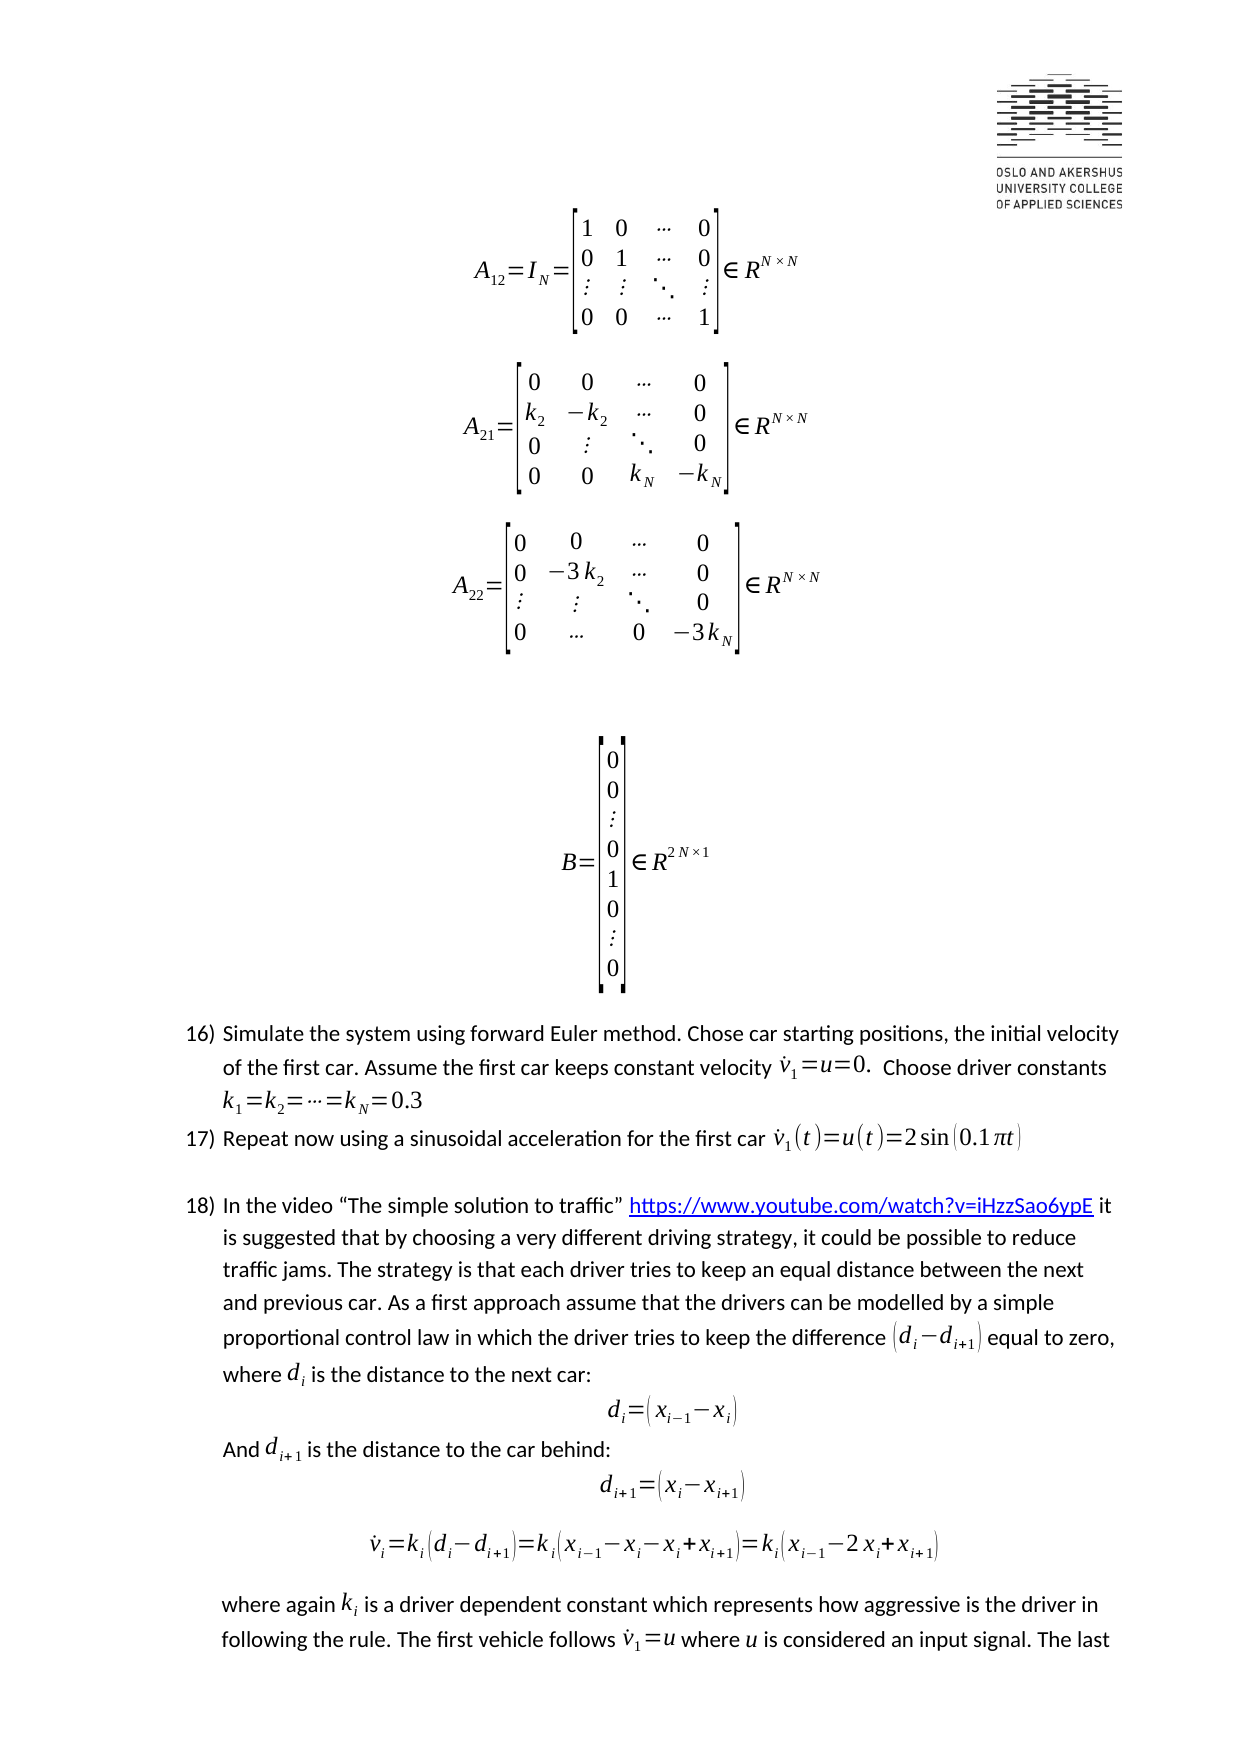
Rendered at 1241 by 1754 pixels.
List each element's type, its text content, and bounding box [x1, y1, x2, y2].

list In the video “The simple solution to traffic” https://www.youtube.com/watch?v=iHzzSao6ypE it is suggested that by choosing a very different driving strategy, it could be possible to reduce traffic jams. The strategy is that each driver tries to keep an equal distance between the next and previous car. As a first approach assume that the drivers can be modelled by a simple proportional control law in which the driver tries to keep the difference equal to zero, where is the distance to the next car: [185, 1191, 1122, 1390]
list Simulate the system using forward Euler method. Chose car starting positions, the initial velocity of the first car. Assume the first car keeps constant velocity Choose driver constants [185, 1019, 1122, 1118]
list And is the distance to the car behind: [223, 1433, 1122, 1464]
list Repeat now using a sinusoidal acceleration for the first car [185, 1122, 1122, 1155]
picture [996, 73, 1123, 209]
